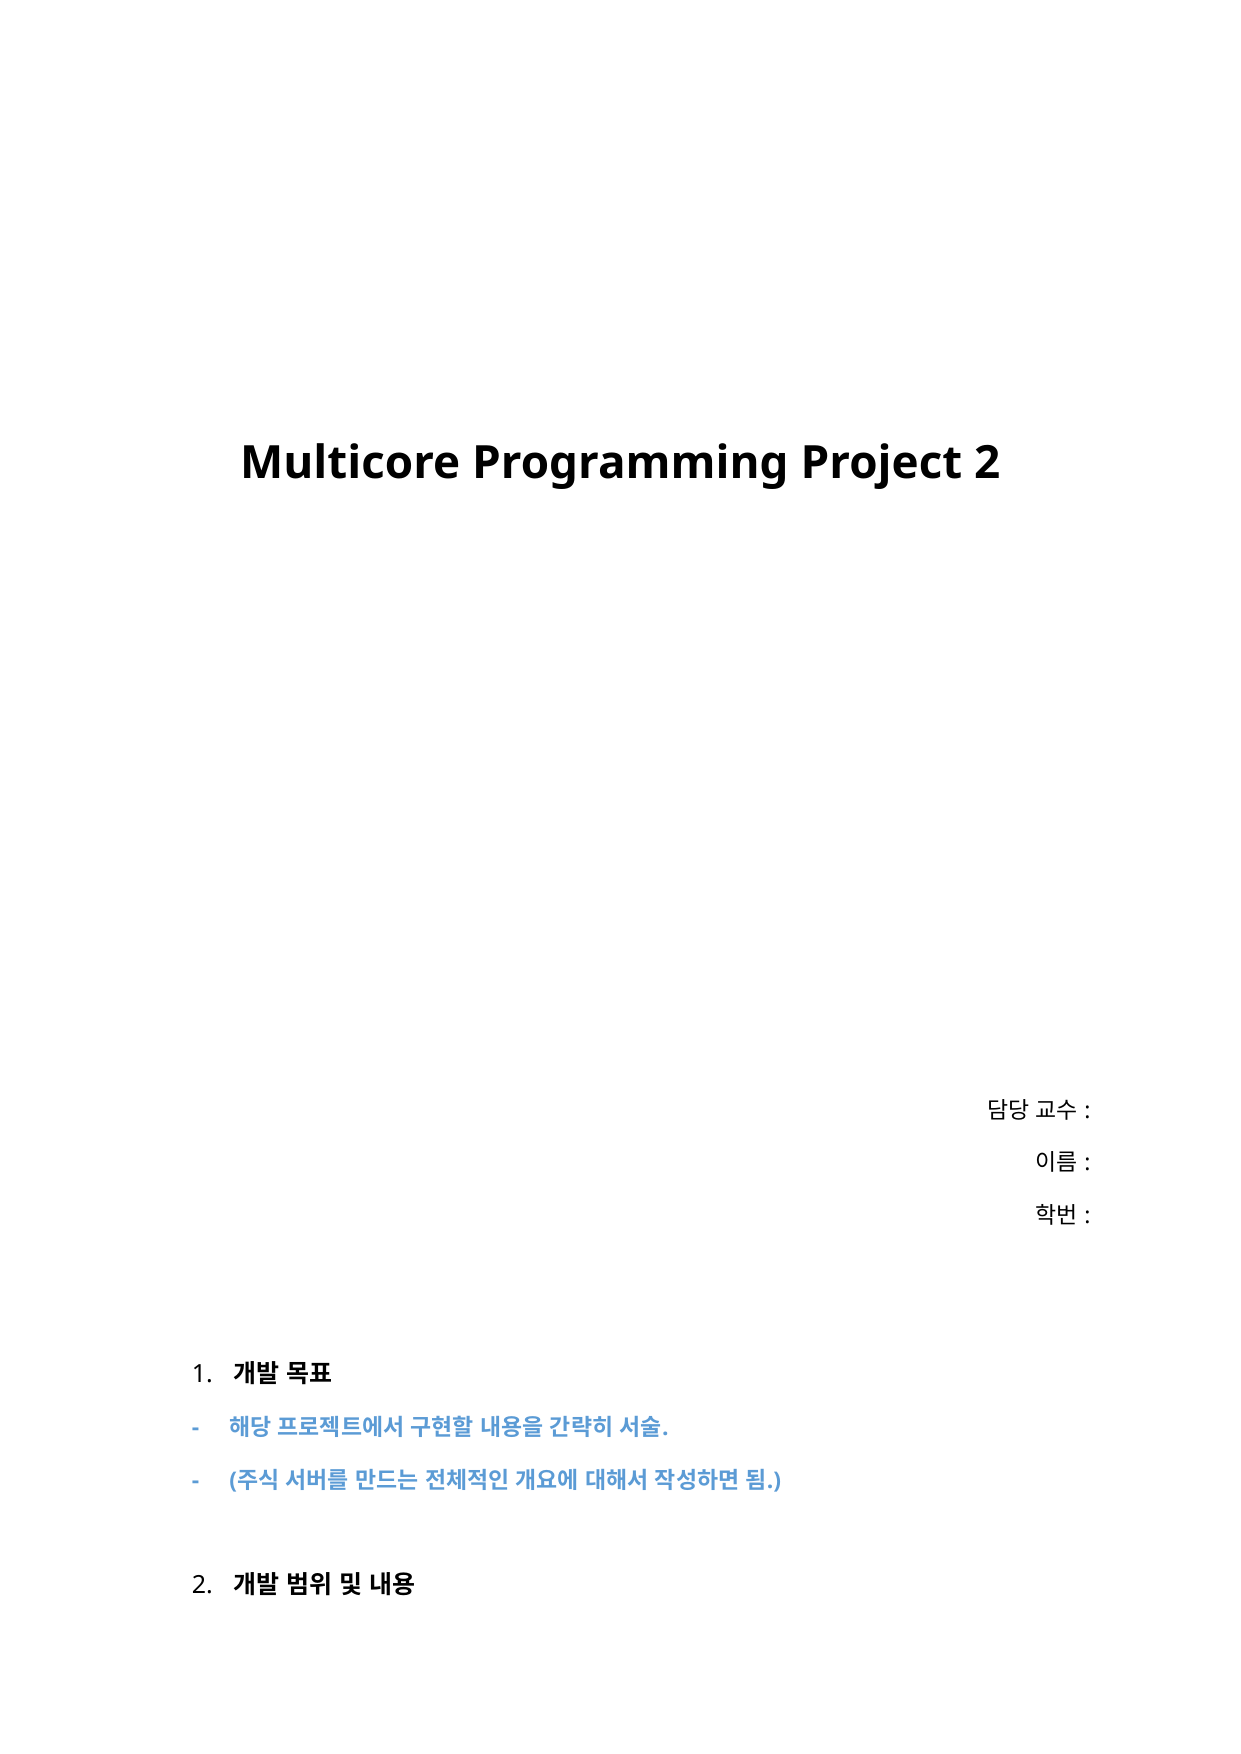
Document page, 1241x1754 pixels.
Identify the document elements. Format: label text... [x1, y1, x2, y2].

list (주식 서버를 만드는 전체적인 개요에 대해서 작성하면 됨.) [192, 1461, 1090, 1495]
text 이름 : [150, 1144, 1090, 1177]
text Multicore Programming Project 2 [150, 429, 1090, 491]
text 담당 교수 : [150, 1091, 1090, 1125]
list 개발 목표 [192, 1353, 1090, 1389]
list 개발 범위 및 내용 [192, 1564, 1090, 1601]
list 해당 프로젝트에서 구현할 내용을 간략히 서술. [192, 1409, 1090, 1442]
text 학번 : [150, 1197, 1090, 1230]
